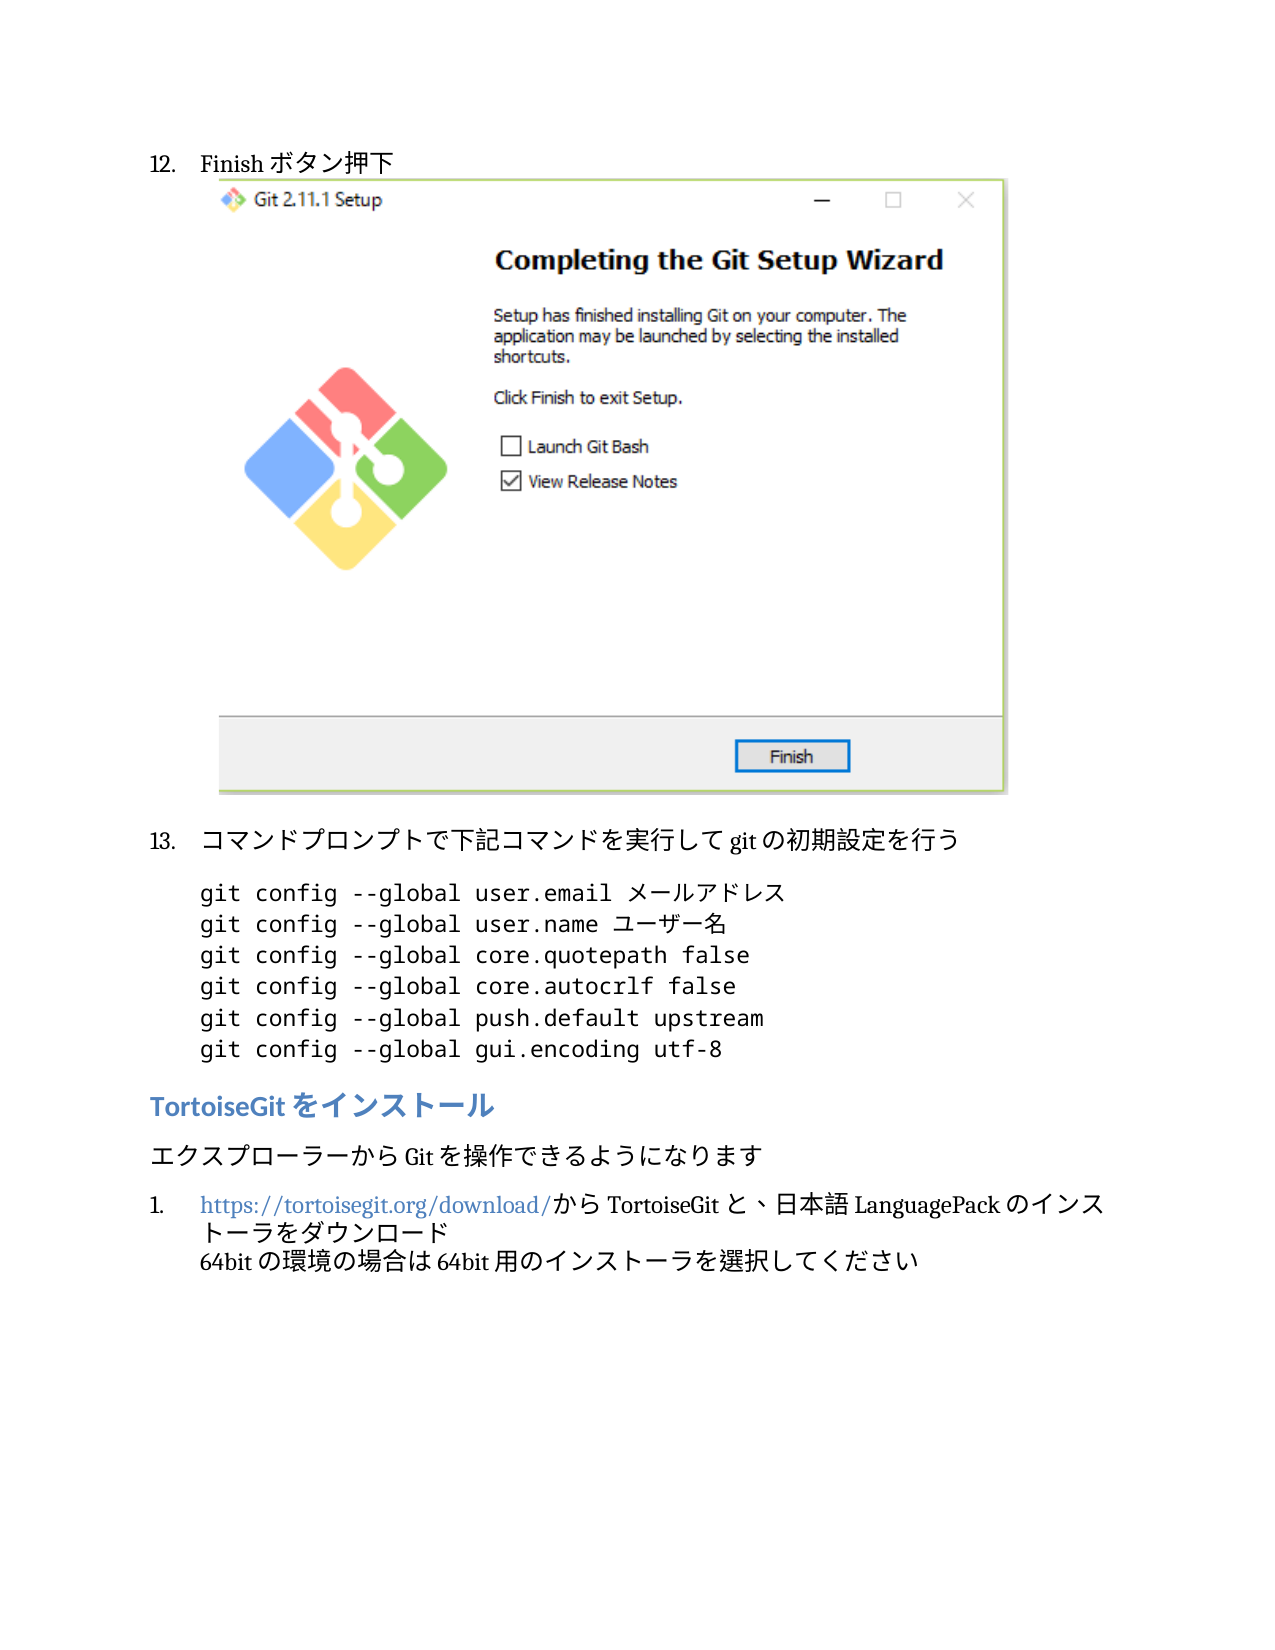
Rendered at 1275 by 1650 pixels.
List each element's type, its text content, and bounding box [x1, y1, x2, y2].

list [150, 1191, 1125, 1277]
list コマンドプロンプトで下記コマンドを実行してgitの初期設定を行う [150, 827, 1125, 856]
text エクスプローラーからGitを操作できるようになります [150, 1143, 1125, 1172]
subtitle TortoiseGitをインストール [150, 1085, 1125, 1124]
picture [218, 178, 1009, 795]
list git config --global user.email メールアドレス git config --global user.name ユーザー名 git config --global core.quotepath false git config --global core.autocrlf false git config --global push.default upstream git config --global gui.encoding utf-8 [150, 877, 1125, 1064]
